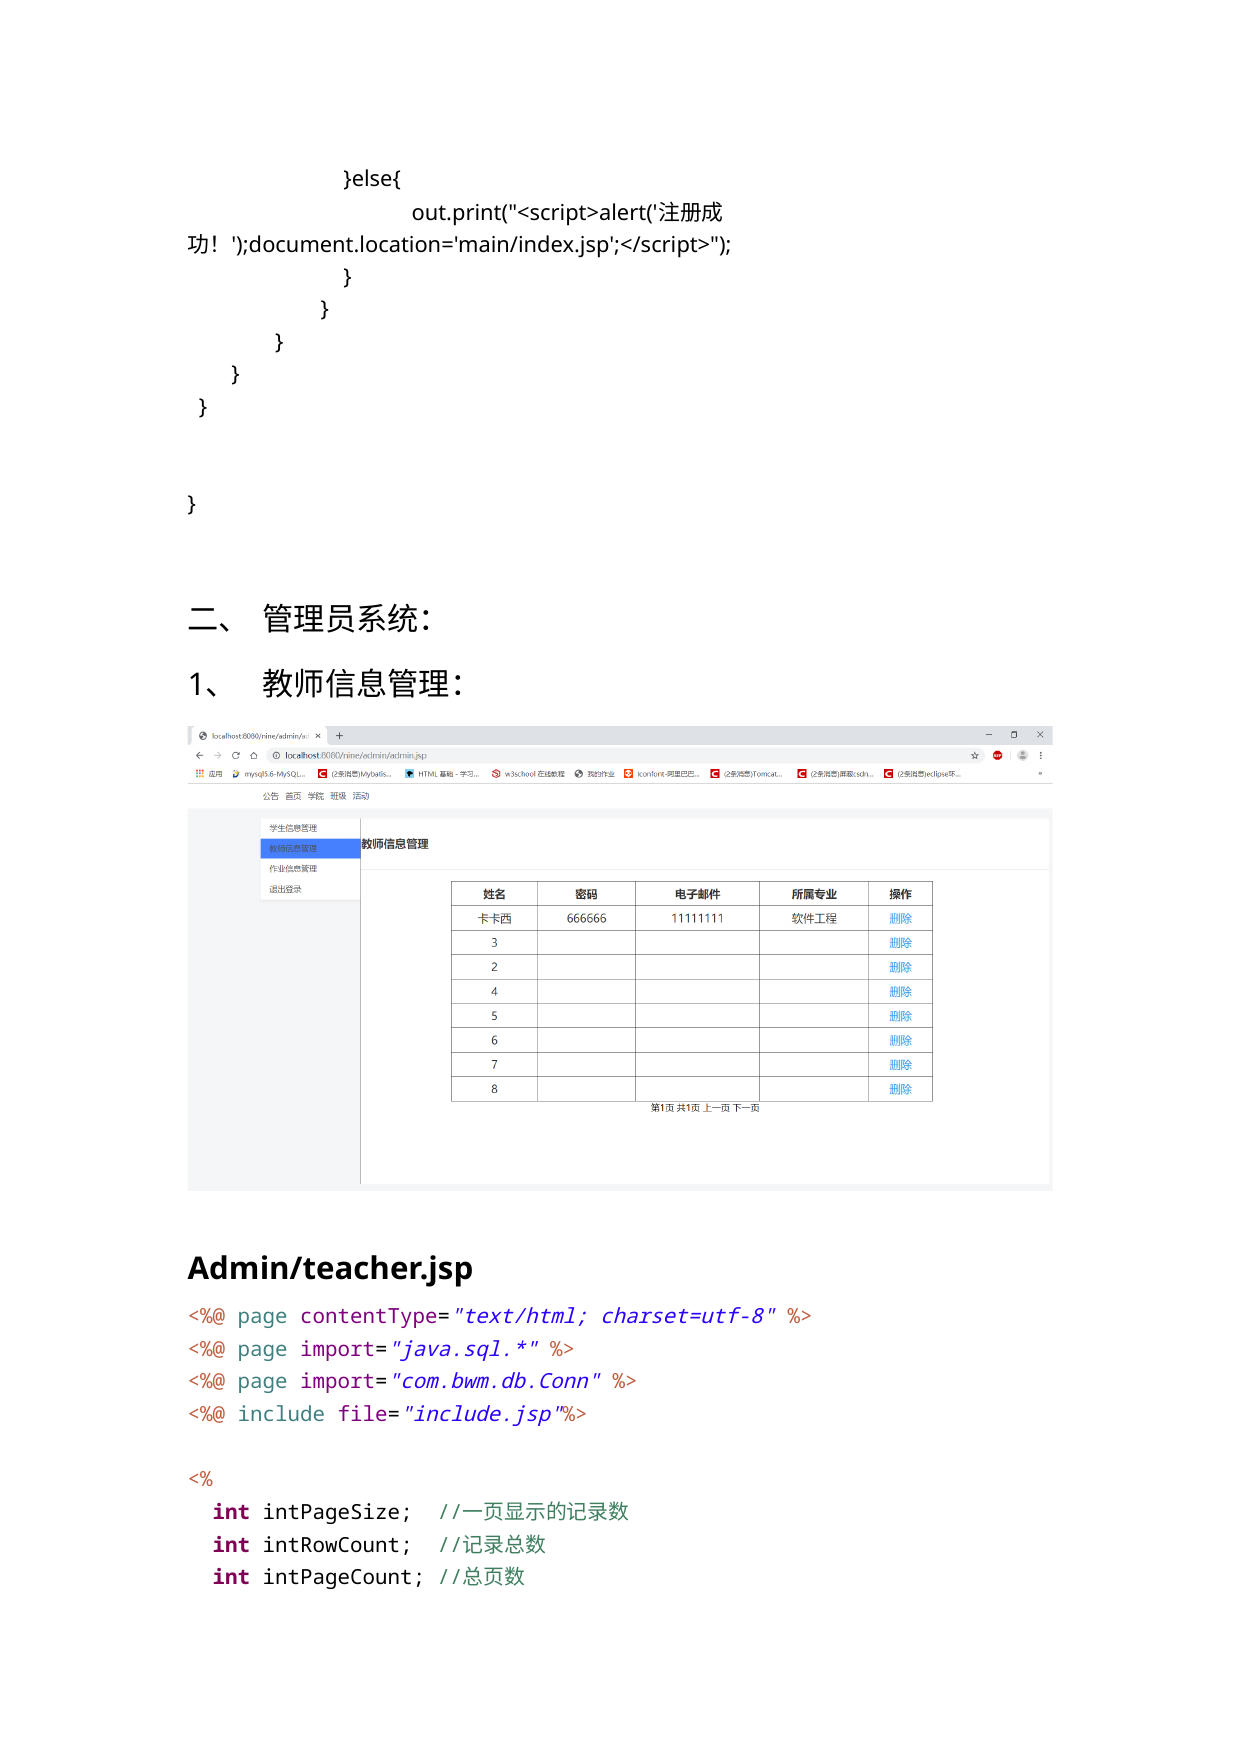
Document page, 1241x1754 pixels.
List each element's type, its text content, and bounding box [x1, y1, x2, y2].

text <%@ include file="include.jsp"%> [187, 1397, 1053, 1429]
text } [187, 324, 1053, 357]
list 教师信息管理： [187, 649, 1053, 714]
text <%@ page contentType="text/html; charset=utf-8" %> [187, 1299, 1053, 1332]
text <% [187, 1462, 1053, 1494]
text } [187, 487, 1053, 519]
text } [187, 259, 1053, 292]
text Admin/teacher.jsp [187, 1234, 1053, 1299]
text int intPageCount; //总页数 [187, 1559, 1053, 1592]
text } [187, 357, 1053, 389]
text <%@ page import="com.bwm.db.Conn" %> [187, 1364, 1053, 1397]
list 管理员系统： [187, 584, 1053, 649]
text }else{ [187, 162, 1053, 194]
picture [187, 726, 1053, 1191]
text out.print("<script>alert('注册成功！');document.location='main/index.jsp';</script>"); [187, 194, 1053, 259]
text } [187, 292, 1053, 324]
text <%@ page import="java.sql.*" %> [187, 1332, 1053, 1364]
text } [187, 389, 1053, 422]
text int intPageSize; //一页显示的记录数 [187, 1494, 1053, 1527]
text int intRowCount; //记录总数 [187, 1527, 1053, 1559]
